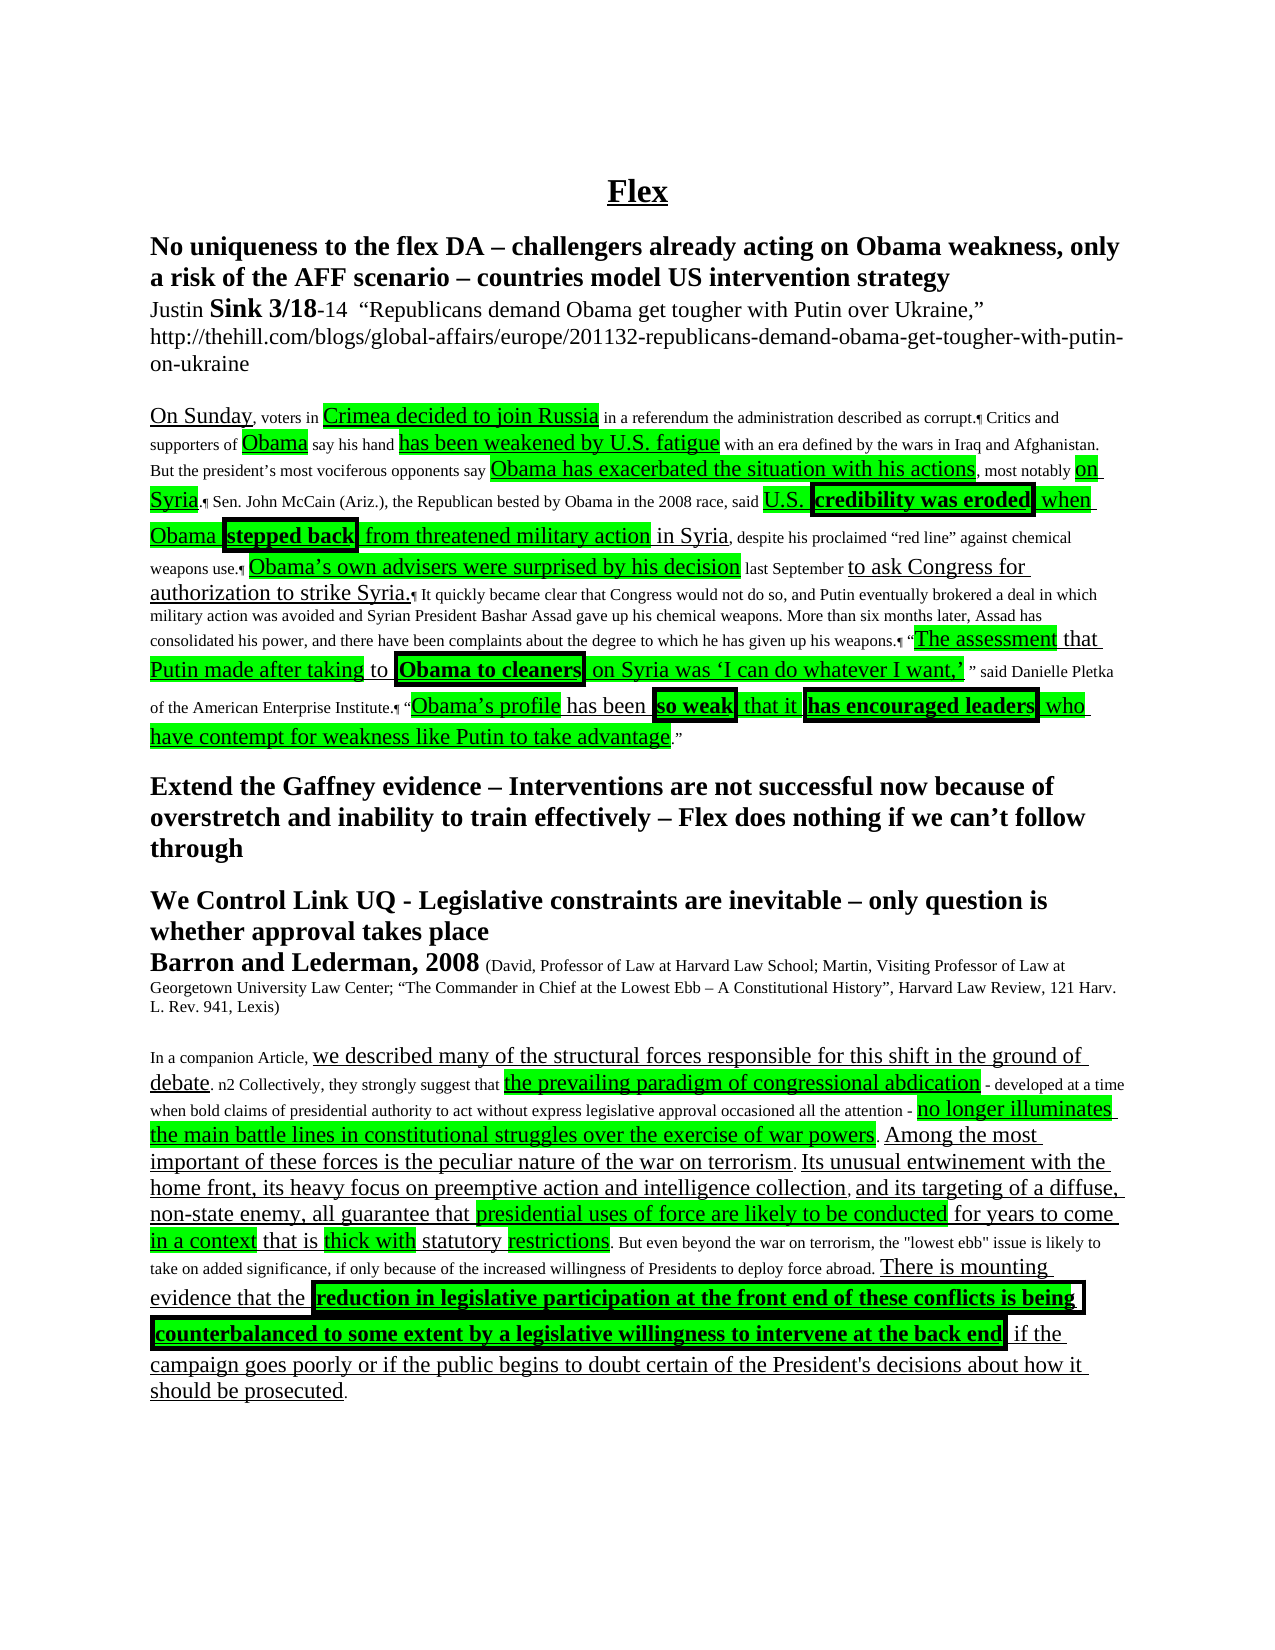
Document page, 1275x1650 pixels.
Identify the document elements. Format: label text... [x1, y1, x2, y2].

text On Sunday, voters in Crimea decided to join Russia in a referendum the administration described as corrupt.¶ Critics and supporters of Obama say his hand has been weakened by U.S. fatigue with an era defined by the wars in Iraq and Afghanistan. But the president’s most vociferous opponents say Obama has exacerbated the situation with his actions, most notably on Syria.¶ Sen. John McCain (Ariz.), the Republican bested by Obama in the 2008 race, said U.S. credibility was eroded when Obama stepped back from threatened military action in Syria, despite his proclaimed “red line” against chemical weapons use.¶ Obama’s own advisers were surprised by his decision last September to ask Congress for authorization to strike Syria.¶ It quickly became clear that Congress would not do so, and Putin eventually brokered a deal in which military action was avoided and Syrian President Bashar Assad gave up his chemical weapons. More than six months later, Assad has consolidated his power, and there have been complaints about the degree to which he has given up his weapons.¶ “The assessment that Putin made after taking to Obama to cleaners on Syria was ‘I can do whatever I want,’ ” said Danielle Pletka of the American Enterprise Institute.¶ “Obama’s profile has been so weak that it has encouraged leaders who have contempt for weakness like Putin to take advantage.” [150, 402, 1125, 749]
text In a companion Article, we described many of the structural forces responsible for this shift in the ground of debate. n2 Collectively, they strongly suggest that the prevailing paradigm of congressional abdication - developed at a time when bold claims of presidential authority to act without express legislative approval occasioned all the attention - no longer illuminates the main battle lines in constitutional struggles over the exercise of war powers. Among the most important of these forces is the peculiar nature of the war on terrorism. Its unusual entwinement with the home front, its heavy focus on preemptive action and intelligence collection, and its targeting of a diffuse, non-state enemy, all guarantee that presidential uses of force are likely to be conducted for years to come in a context that is thick with statutory restrictions. But even beyond the war on terrorism, the "lowest ebb" issue is likely to take on added significance, if only because of the increased willingness of Presidents to deploy force abroad. There is mounting evidence that the reduction in legislative participation at the front end of these conflicts is being counterbalanced to some extent by a legislative willingness to intervene at the back end if the campaign goes poorly or if the public begins to doubt certain of the President's decisions about how it should be prosecuted. [150, 1042, 1125, 1404]
text Justin Sink 3/18-14 “Republicans demand Obama get tougher with Putin over Ukraine,” http://thehill.com/blogs/global-affairs/europe/201132-republicans-demand-obama-get-tougher-with-putin-on-ukraine [150, 292, 1125, 376]
text Barron and Lederman, 2008 (David, Professor of Law at Harvard Law School; Martin, Visiting Professor of Law at Georgetown University Law Center; “The Commander in Chief at the Lowest Ebb – A Constitutional History”, Harvard Law Review, 121 Harv. L. Rev. 941, Lexis) [150, 946, 1125, 1016]
subtitle No uniqueness to the flex DA – challengers already acting on Obama weakness, only a risk of the AFF scenario – countries model US intervention strategy [150, 230, 1125, 292]
subtitle Extend the Gaffney evidence – Interventions are not successful now because of overstretch and inability to train effectively – Flex does nothing if we can’t follow through [150, 770, 1125, 863]
subtitle Flex [150, 171, 1125, 209]
subtitle We Control Link UQ - Legislative constraints are inevitable – only question is whether approval takes place [150, 884, 1125, 946]
